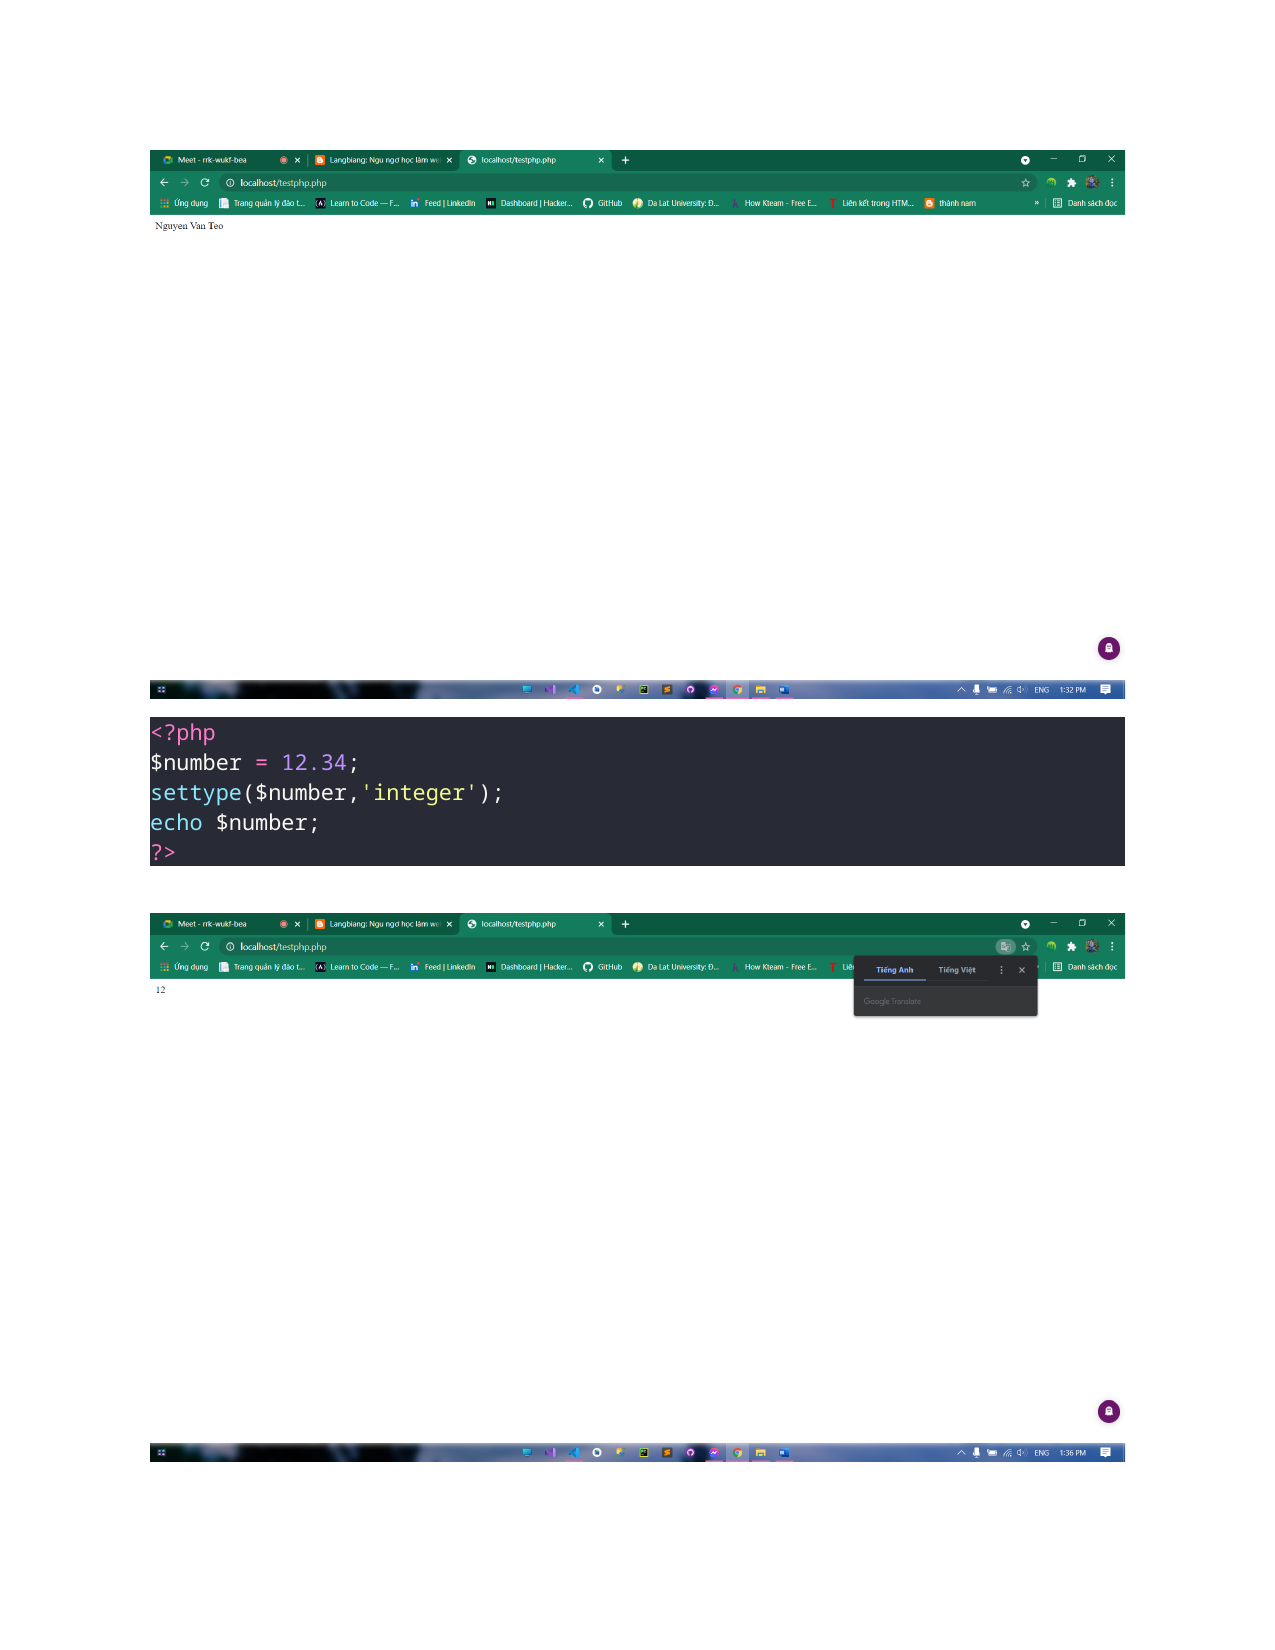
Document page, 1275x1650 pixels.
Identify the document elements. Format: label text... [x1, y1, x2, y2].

text ?> [150, 836, 1125, 866]
text settype($number,'integer'); [150, 777, 1125, 807]
text $number = 12.34; [150, 747, 1125, 777]
picture [150, 913, 1125, 1462]
text <?php [150, 717, 1125, 747]
picture [150, 150, 1125, 699]
text echo $number; [150, 807, 1125, 836]
